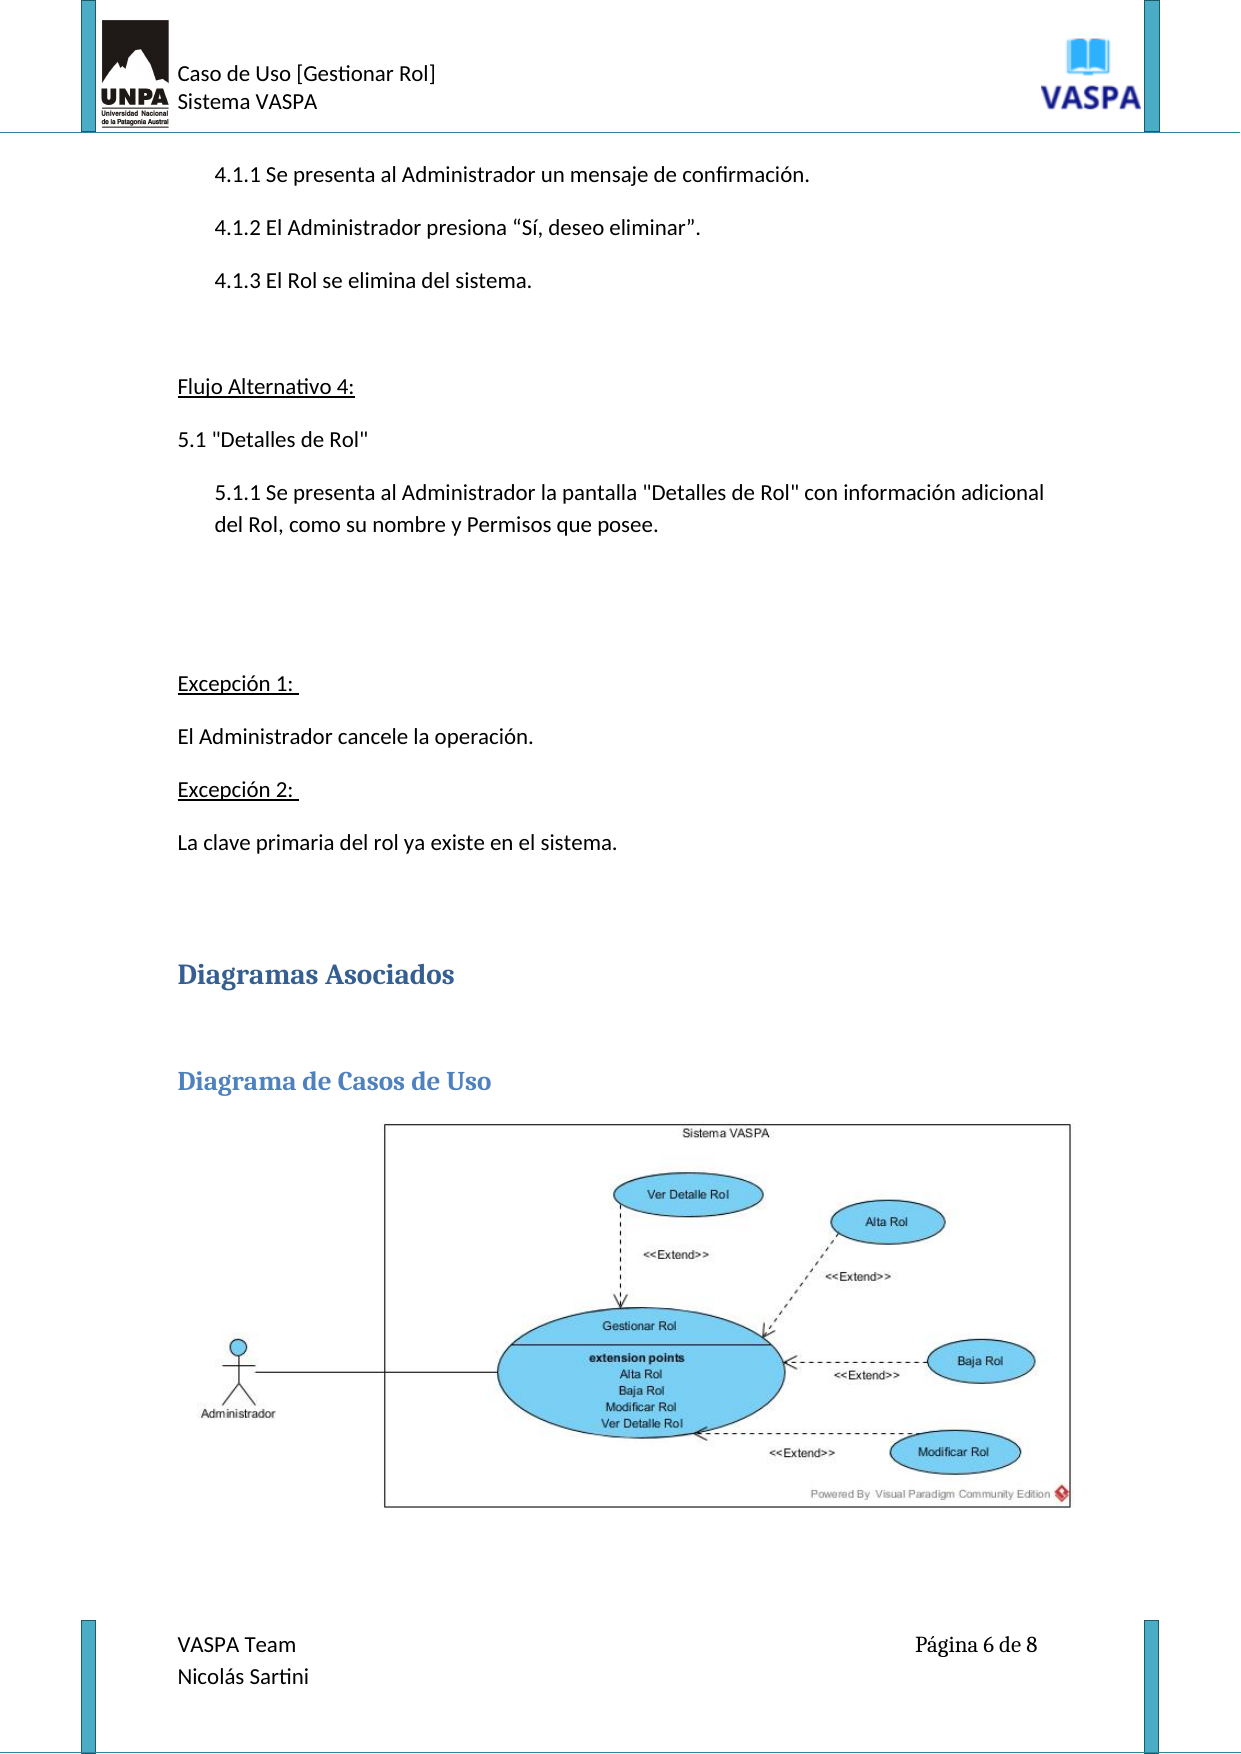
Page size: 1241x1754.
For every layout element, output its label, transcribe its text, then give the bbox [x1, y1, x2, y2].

picture [1036, 18, 1146, 129]
text Flujo Alternativo 4: [177, 372, 1063, 400]
text Diagramas Asociados [177, 958, 1063, 992]
text La clave primaria del rol ya existe en el sistema. [177, 828, 1063, 856]
picture [188, 1122, 1075, 1512]
picture [100, 18, 170, 129]
text 4.1.3 El Rol se elimina del sistema. [177, 266, 1063, 294]
text 4.1.1 Se presenta al Administrador un mensaje de confirmación. [177, 160, 1063, 188]
text 4.1.2 El Administrador presiona “Sí, deseo eliminar”. [177, 213, 1063, 241]
text Excepción 2: [177, 775, 1063, 803]
text El Administrador cancele la operación. [177, 722, 1063, 750]
text Excepción 1: [177, 669, 1063, 697]
text 5.1.1 Se presenta al Administrador la pantalla "Detalles de Rol" con información adicional del Rol, como su nombre y Permisos que posee. [177, 478, 1063, 538]
text 5.1 "Detalles de Rol" [177, 425, 1063, 453]
text Diagrama de Casos de Uso [177, 1066, 1063, 1097]
